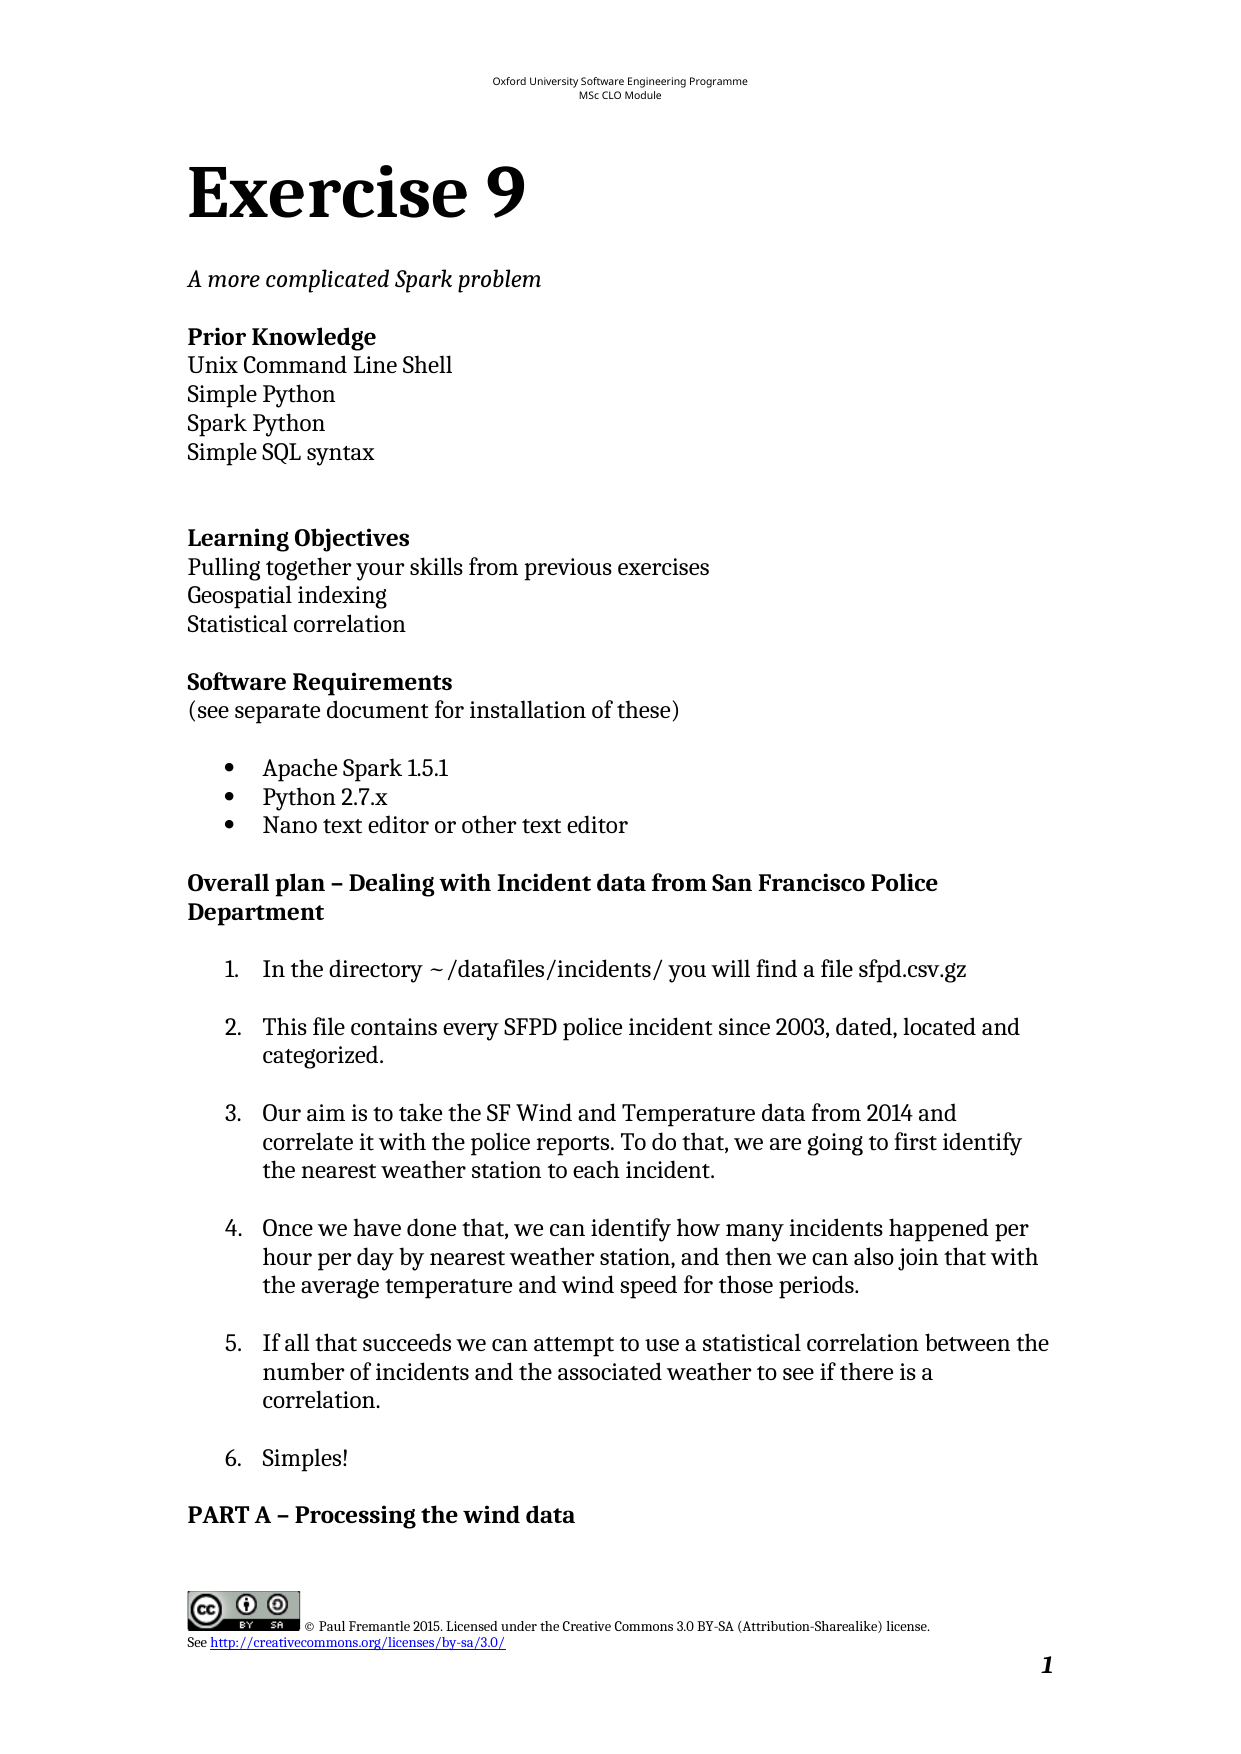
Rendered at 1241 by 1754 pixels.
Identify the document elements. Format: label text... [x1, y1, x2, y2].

list Our aim is to take the SF Wind and Temperature data from 2014 and correlate it with the police reports. To do that, we are going to first identify the nearest weather station to each incident. [225, 1099, 1053, 1214]
list This file contains every SFPD police incident since 2003, dated, located and categorized. [225, 1012, 1053, 1099]
text Learning Objectives [187, 524, 1053, 552]
list Python 2.7.x [225, 782, 1053, 811]
text Pulling together your skills from previous exercises [187, 552, 1053, 581]
list Simples! [225, 1444, 1053, 1472]
text Prior Knowledge [187, 322, 1053, 351]
text A more complicated Spark problem [187, 265, 1053, 294]
text PART A – Processing the wind data [187, 1501, 1053, 1530]
list Once we have done that, we can identify how many incidents happened per hour per day by nearest weather station, and then we can also join that with the average temperature and wind speed for those periods. [225, 1214, 1053, 1329]
text Overall plan – Dealing with Incident data from San Francisco Police Department [187, 869, 1053, 926]
text Geospatial indexing [187, 581, 1053, 610]
text Simple Python [187, 380, 1053, 409]
list Nano text editor or other text editor [225, 811, 1053, 840]
picture [187, 1591, 300, 1631]
list In the directory ~/datafiles/incidents/ you will find a file sfpd.csv.gz [225, 955, 1053, 1012]
text Software Requirements [187, 667, 1053, 696]
list If all that succeeds we can attempt to use a statistical correlation between the number of incidents and the associated weather to see if there is a correlation. [225, 1329, 1053, 1444]
text (see separate document for installation of these) [187, 696, 1053, 725]
text Unix Command Line Shell [187, 351, 1053, 380]
text Spark Python Simple SQL syntax [187, 409, 1053, 466]
text Exercise 9 [187, 150, 1053, 236]
text Statistical correlation [187, 610, 1053, 639]
list Apache Spark 1.5.1 [225, 754, 1053, 782]
